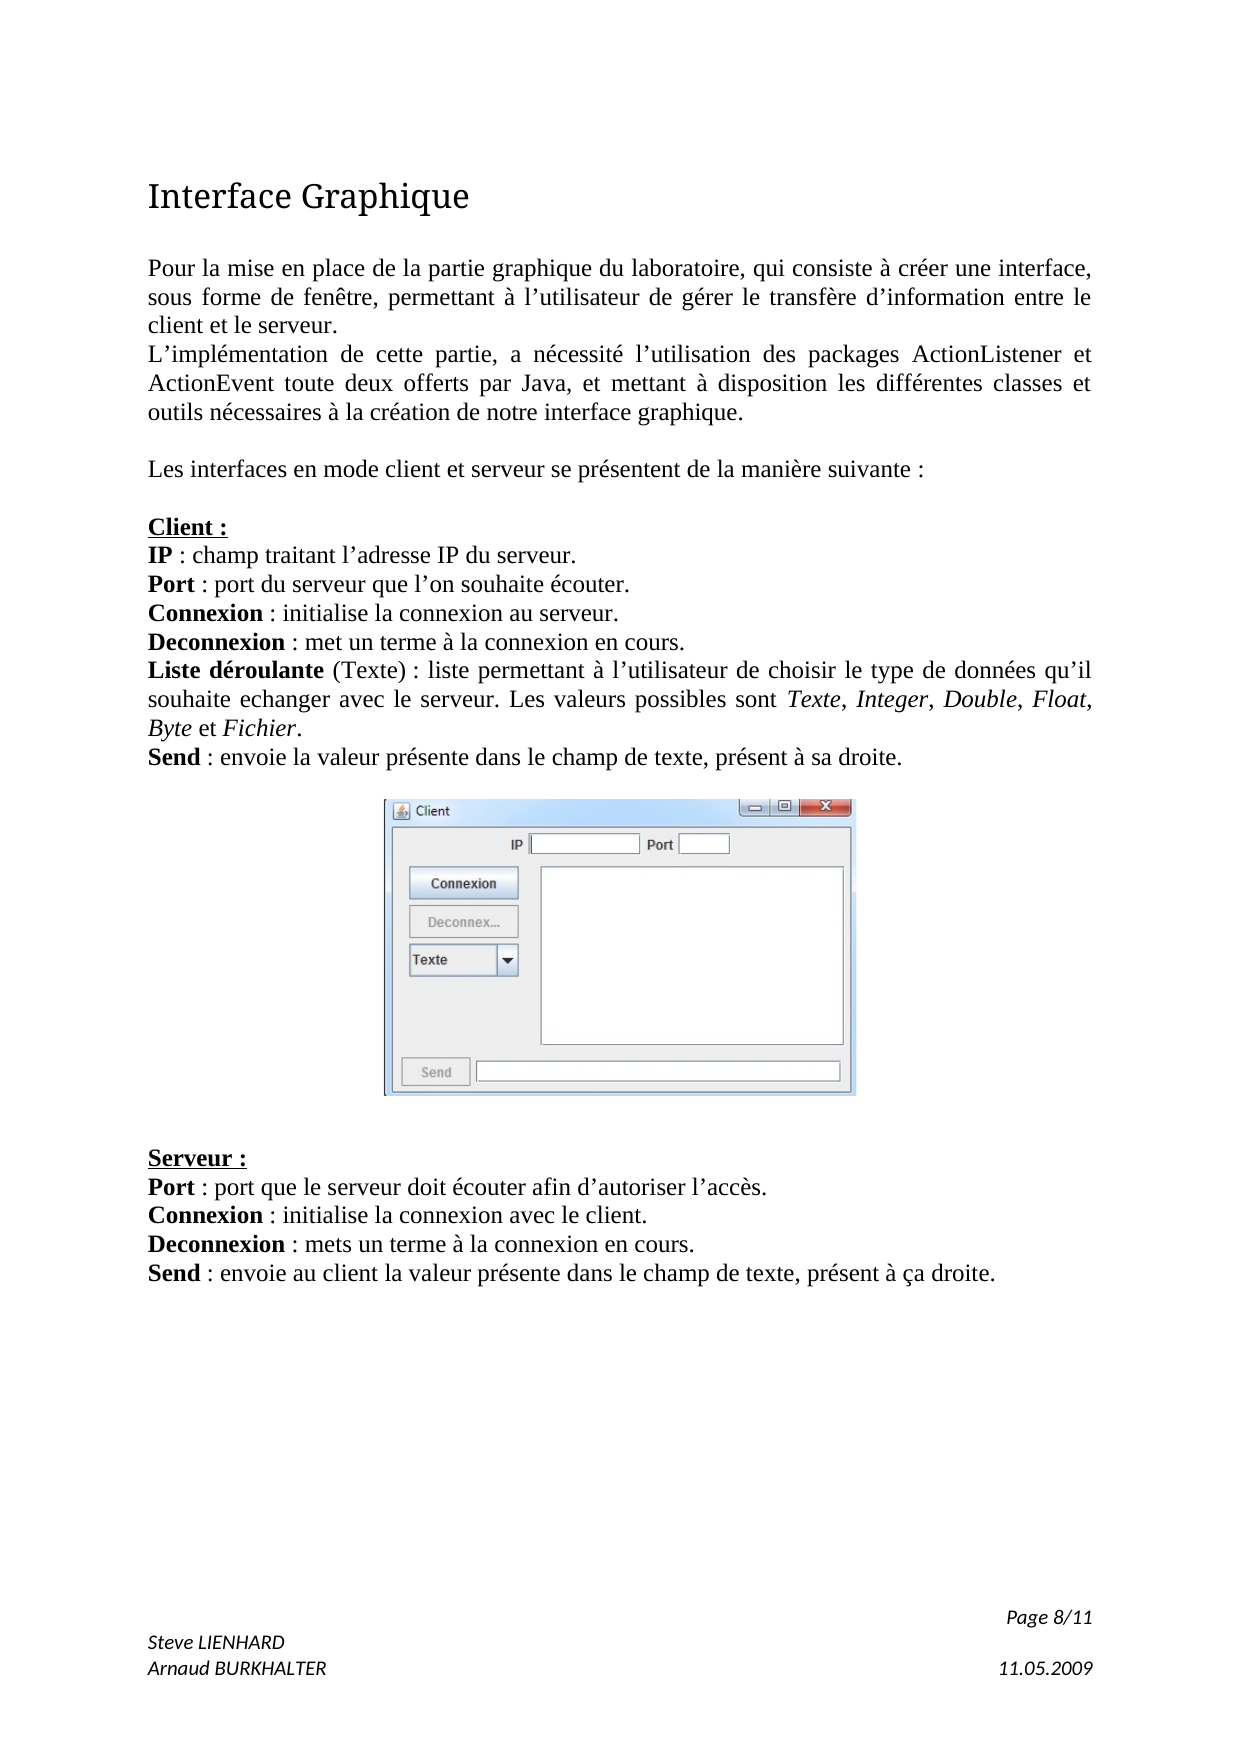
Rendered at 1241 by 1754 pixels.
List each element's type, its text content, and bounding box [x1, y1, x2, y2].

text L’implémentation de cette partie, a nécessité l’utilisation des packages ActionListener et ActionEvent toute deux offerts par Java, et mettant à disposition les différentes classes et outils nécessaires à la création de notre interface graphique. [148, 339, 1093, 426]
text Port : port du serveur que l’on souhaite écouter. [148, 569, 1093, 598]
text IP : champ traitant l’adresse IP du serveur. [148, 541, 1093, 569]
text Deconnexion : met un terme à la connexion en cours. [148, 627, 1093, 656]
text Send : envoie la valeur présente dans le champ de texte, présent à sa droite. [148, 742, 1093, 771]
text Serveur : [148, 1143, 1093, 1172]
text Les interfaces en mode client et serveur se présentent de la manière suivante : [148, 454, 1093, 483]
text Client : [148, 512, 1093, 541]
text Liste déroulante (Texte) : liste permettant à l’utilisateur de choisir le type de données qu’il souhaite echanger avec le serveur. Les valeurs possibles sont Texte, Integer, Double, Float, Byte et Fichier. [148, 656, 1093, 742]
text Send : envoie au client la valeur présente dans le champ de texte, présent à ça droite. [148, 1258, 1093, 1287]
text Pour la mise en place de la partie graphique du laboratoire, qui consiste à créer une interface, sous forme de fenêtre, permettant à l’utilisateur de gérer le transfère d’information entre le client et le serveur. [148, 253, 1093, 339]
text Deconnexion : mets un terme à la connexion en cours. [148, 1229, 1093, 1258]
subtitle Interface Graphique [148, 173, 1093, 218]
text Connexion : initialise la connexion au serveur. [148, 598, 1093, 627]
picture [383, 799, 857, 1096]
text Connexion : initialise la connexion avec le client. [148, 1201, 1093, 1229]
text Port : port que le serveur doit écouter afin d’autoriser l’accès. [148, 1172, 1093, 1201]
